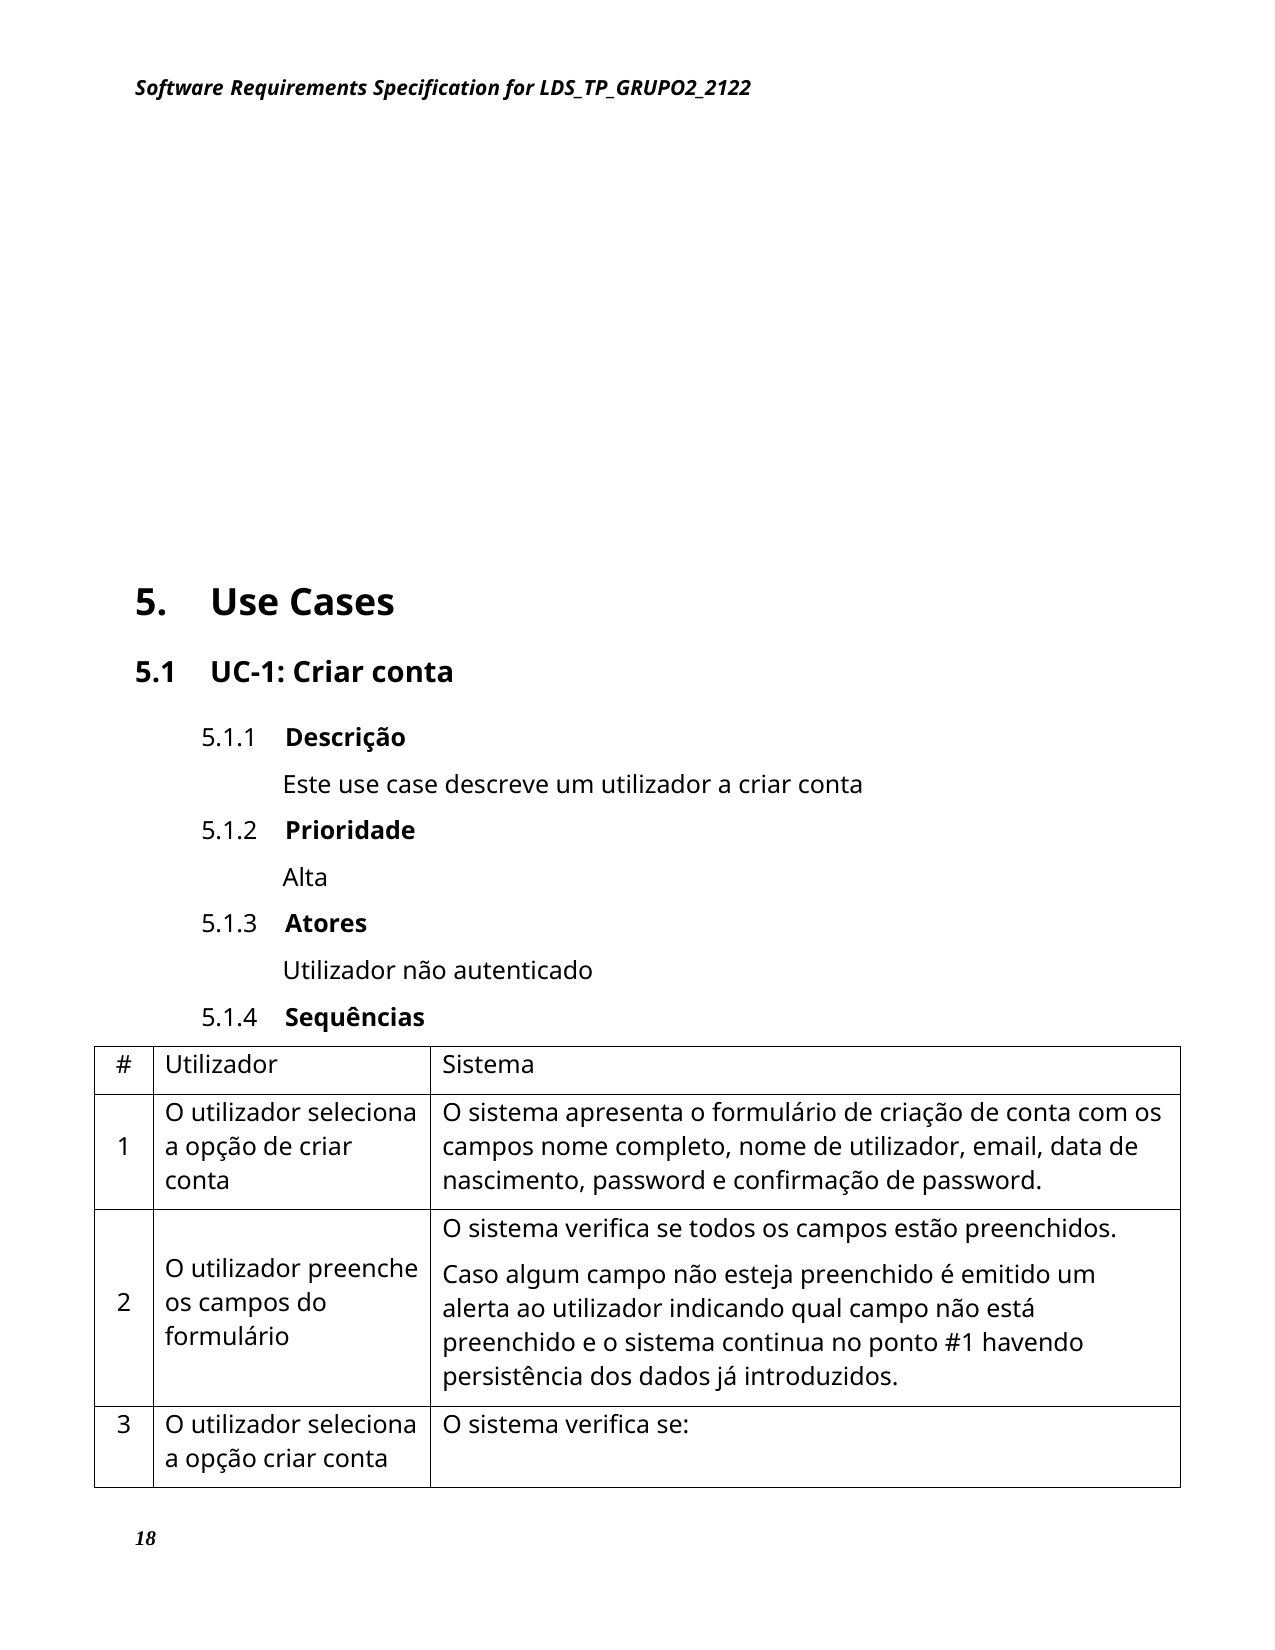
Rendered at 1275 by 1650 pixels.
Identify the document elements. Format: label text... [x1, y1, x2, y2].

table_cell O utilizador preenche os campos do formulário [154, 1210, 430, 1406]
table_cell O utilizador seleciona a opção de criar conta [154, 1095, 430, 1209]
table_cell 1 [95, 1095, 153, 1209]
text Utilizador não autenticado [275, 953, 1140, 987]
table_header Utilizador [154, 1047, 430, 1093]
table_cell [431, 1407, 1180, 1487]
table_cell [154, 1407, 430, 1487]
text 5.1.4 Sequências [201, 999, 1140, 1033]
subtitle UC-1: Criar conta [135, 651, 1140, 691]
table_header Sistema [431, 1047, 1180, 1093]
text Alta [275, 859, 1140, 894]
table_header # [95, 1047, 153, 1093]
table_cell 2 [95, 1210, 153, 1406]
text Este use case descreve um utilizador a criar conta [275, 766, 1140, 801]
subtitle Use Cases [135, 575, 1140, 626]
table_cell O sistema apresenta o formulário de criação de conta com os campos nome completo, nome de utilizador, email, data de nascimento, password e confirmação de password. [431, 1095, 1180, 1209]
text 5.1.1 Descrição [201, 720, 1140, 754]
table_cell O sistema verifica se todos os campos estão preenchidos. Caso algum campo não esteja preenchido é emitido um alerta ao utilizador indicando qual campo não está preenchido e o sistema continua no ponto #1 havendo persistência dos dados já introduzidos. [431, 1210, 1180, 1406]
table_cell 3 [95, 1407, 153, 1487]
text 5.1.2 Prioridade [201, 813, 1140, 847]
text 5.1.3 Atores [201, 906, 1140, 940]
